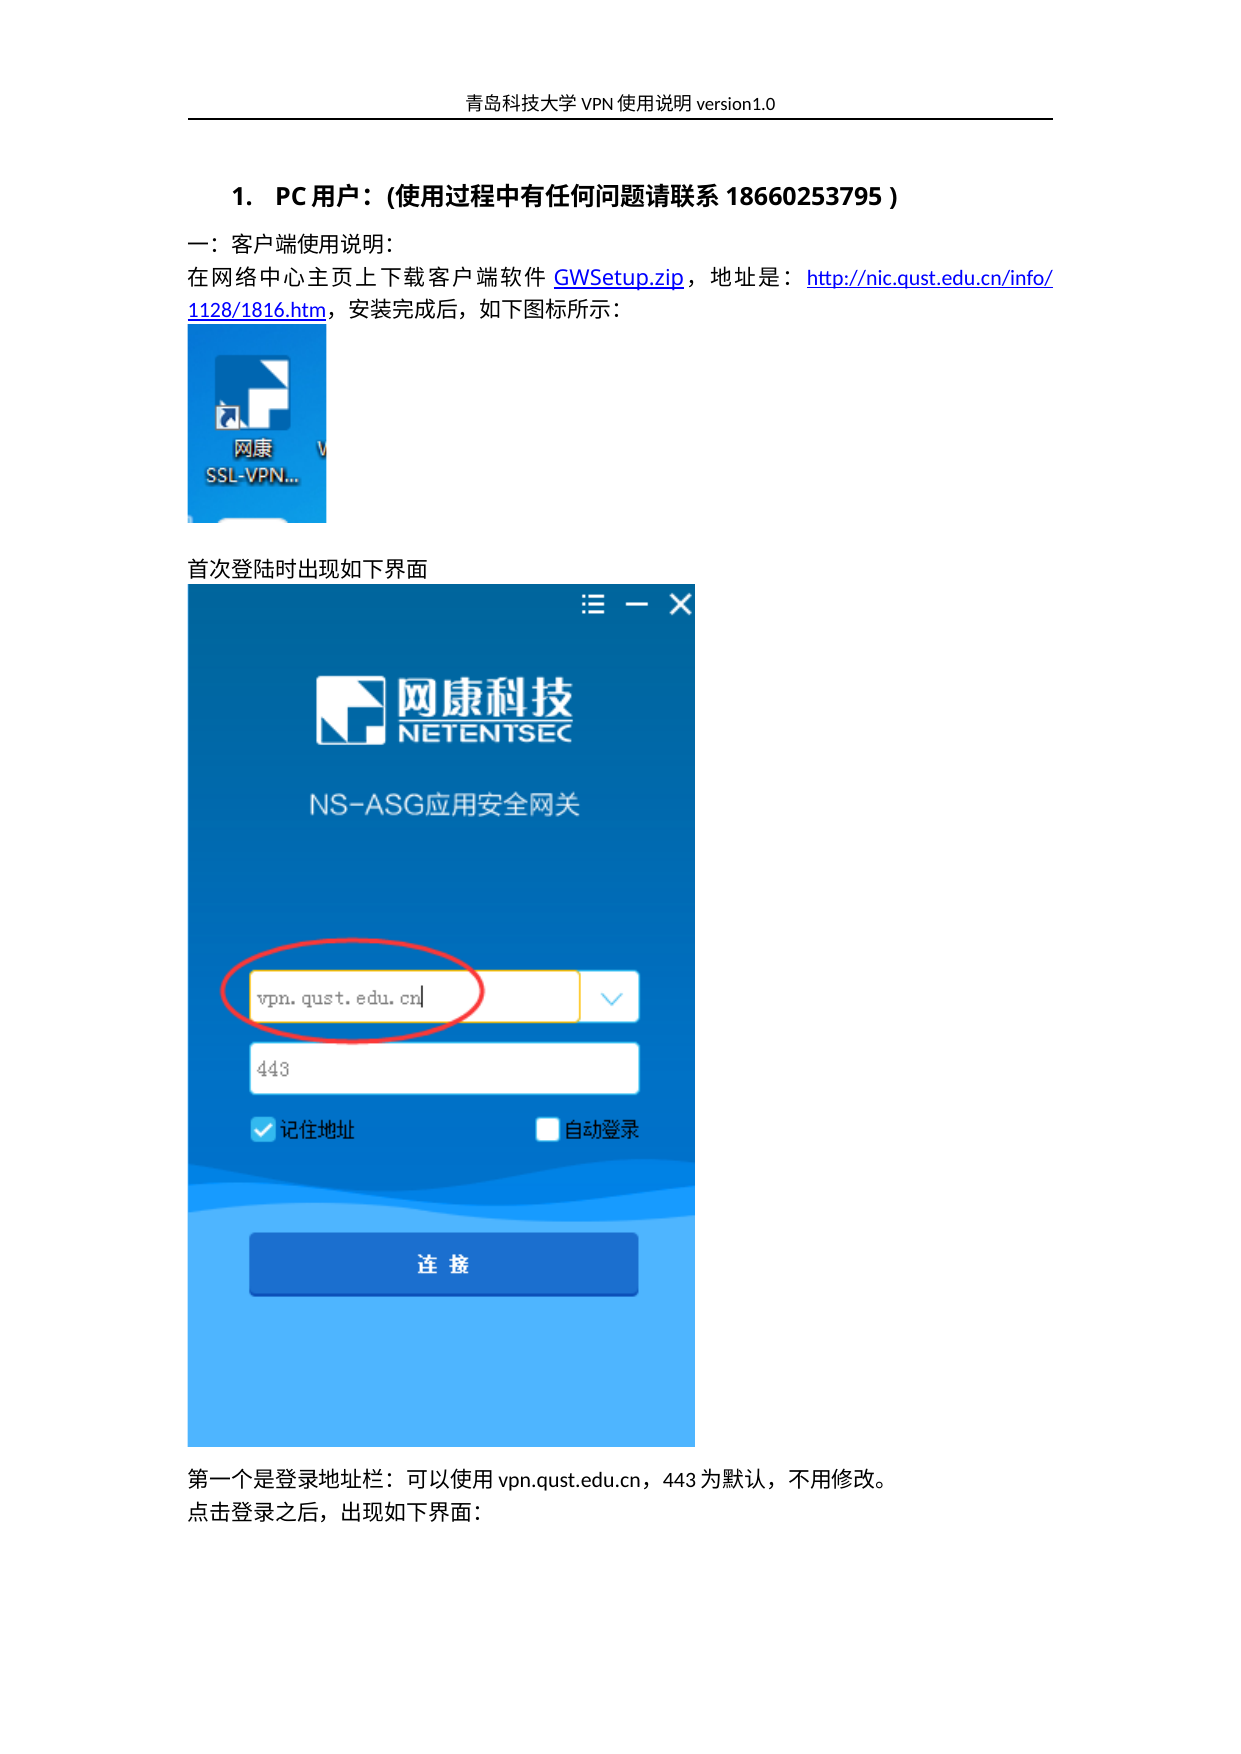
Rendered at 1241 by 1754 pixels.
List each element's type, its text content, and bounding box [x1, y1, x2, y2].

picture [187, 584, 695, 1447]
picture [187, 324, 327, 523]
text 在网络中心主页上下载客户端软件GWSetup.zip，地址是：http://nic.qust.edu.cn/info/1128/1816.htm，安装完成后，如下图标所示： [187, 259, 1053, 324]
text 点击登录之后，出现如下界面： [187, 1494, 1053, 1527]
text 第一个是登录地址栏：可以使用vpn.qust.edu.cn，443为默认，不用修改。 [187, 1462, 1053, 1494]
text 首次登陆时出现如下界面 [187, 552, 1053, 584]
subtitle PC用户：(使用过程中有任何问题请联系18660253795 ) [231, 162, 1053, 227]
text 一：客户端使用说明： [187, 227, 1053, 259]
